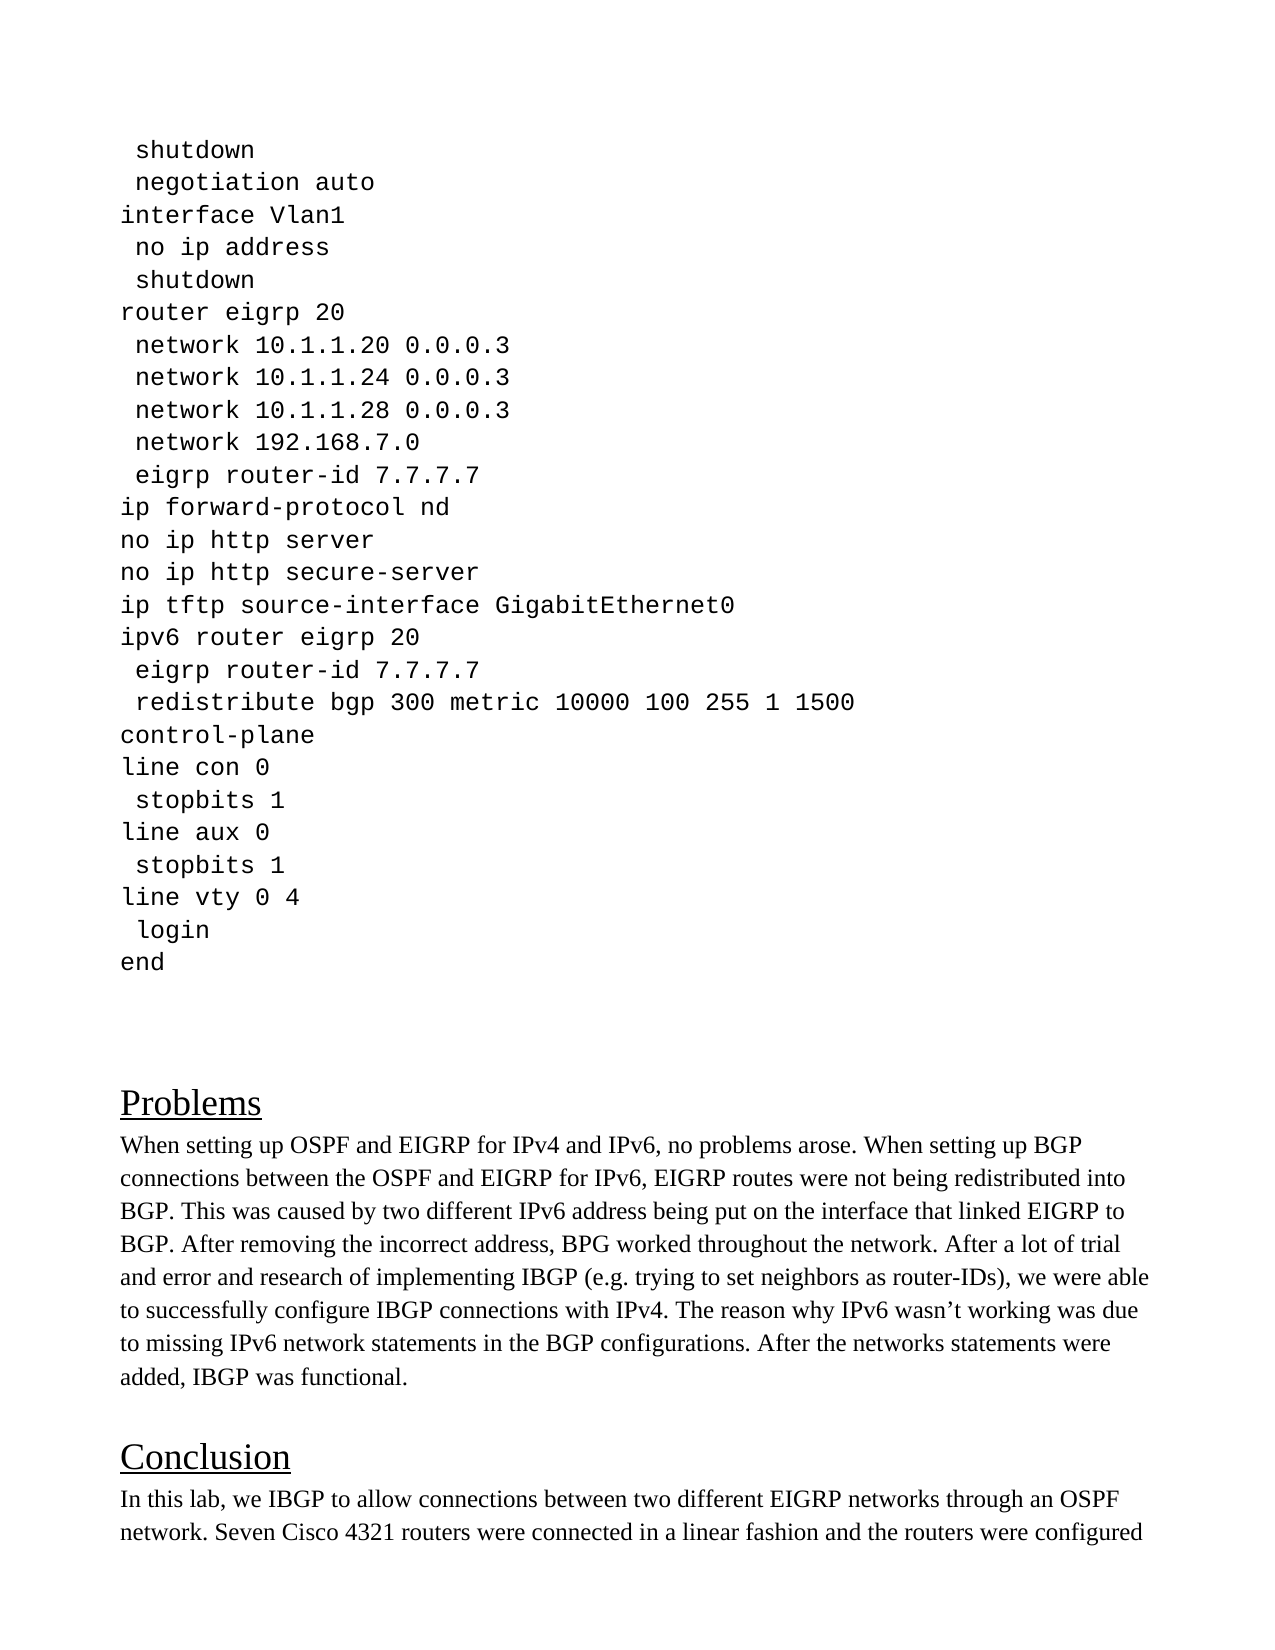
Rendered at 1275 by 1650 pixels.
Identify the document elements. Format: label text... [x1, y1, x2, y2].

text Conclusion [120, 1394, 1155, 1478]
text When setting up OSPF and EIGRP for IPv4 and IPv6, no problems arose. When setting up BGP connections between the OSPF and EIGRP for IPv6, EIGRP routes were not being redistributed into BGP. This was caused by two different IPv6 address being put on the interface that linked EIGRP to BGP. After removing the incorrect address, BPG worked throughout the network. After a lot of trial and error and research of implementing IBGP (e.g. trying to set neighbors as router-IDs), we were able to successfully configure IBGP connections with IPv4. The reason why IPv6 wasn’t working was due to missing IPv6 network statements in the BGP configurations. After the networks statements were added, IBGP was functional. [120, 1130, 1155, 1390]
text network 10.1.1.24 0.0.0.3 [120, 365, 1155, 393]
text stopbits 1 [120, 852, 1155, 881]
text no ip http secure-server [120, 560, 1155, 588]
text control-plane [120, 722, 1155, 751]
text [120, 1484, 1155, 1546]
text login [120, 917, 1155, 946]
text no ip address [120, 235, 1155, 263]
text router eigrp 20 [120, 300, 1155, 328]
text Problems [120, 1081, 1155, 1124]
text ip tftp source-interface GigabitEthernet0 [120, 592, 1155, 621]
text line aux 0 [120, 820, 1155, 848]
text end [120, 950, 1155, 978]
text redistribute bgp 300 metric 10000 100 255 1 1500 [120, 690, 1155, 718]
text negotiation auto [120, 170, 1155, 198]
text network 192.168.7.0 [120, 430, 1155, 458]
text network 10.1.1.20 0.0.0.3 [120, 332, 1155, 361]
text line con 0 [120, 755, 1155, 783]
text shutdown [120, 267, 1155, 296]
text ipv6 router eigrp 20 [120, 625, 1155, 653]
text eigrp router-id 7.7.7.7 [120, 462, 1155, 491]
text stopbits 1 [120, 787, 1155, 816]
text no ip http server [120, 527, 1155, 556]
text network 10.1.1.28 0.0.0.3 [120, 397, 1155, 426]
text interface Vlan1 [120, 202, 1155, 231]
text line vty 0 4 [120, 885, 1155, 913]
text shutdown [120, 137, 1155, 166]
text eigrp router-id 7.7.7.7 [120, 657, 1155, 686]
text ip forward-protocol nd [120, 495, 1155, 523]
